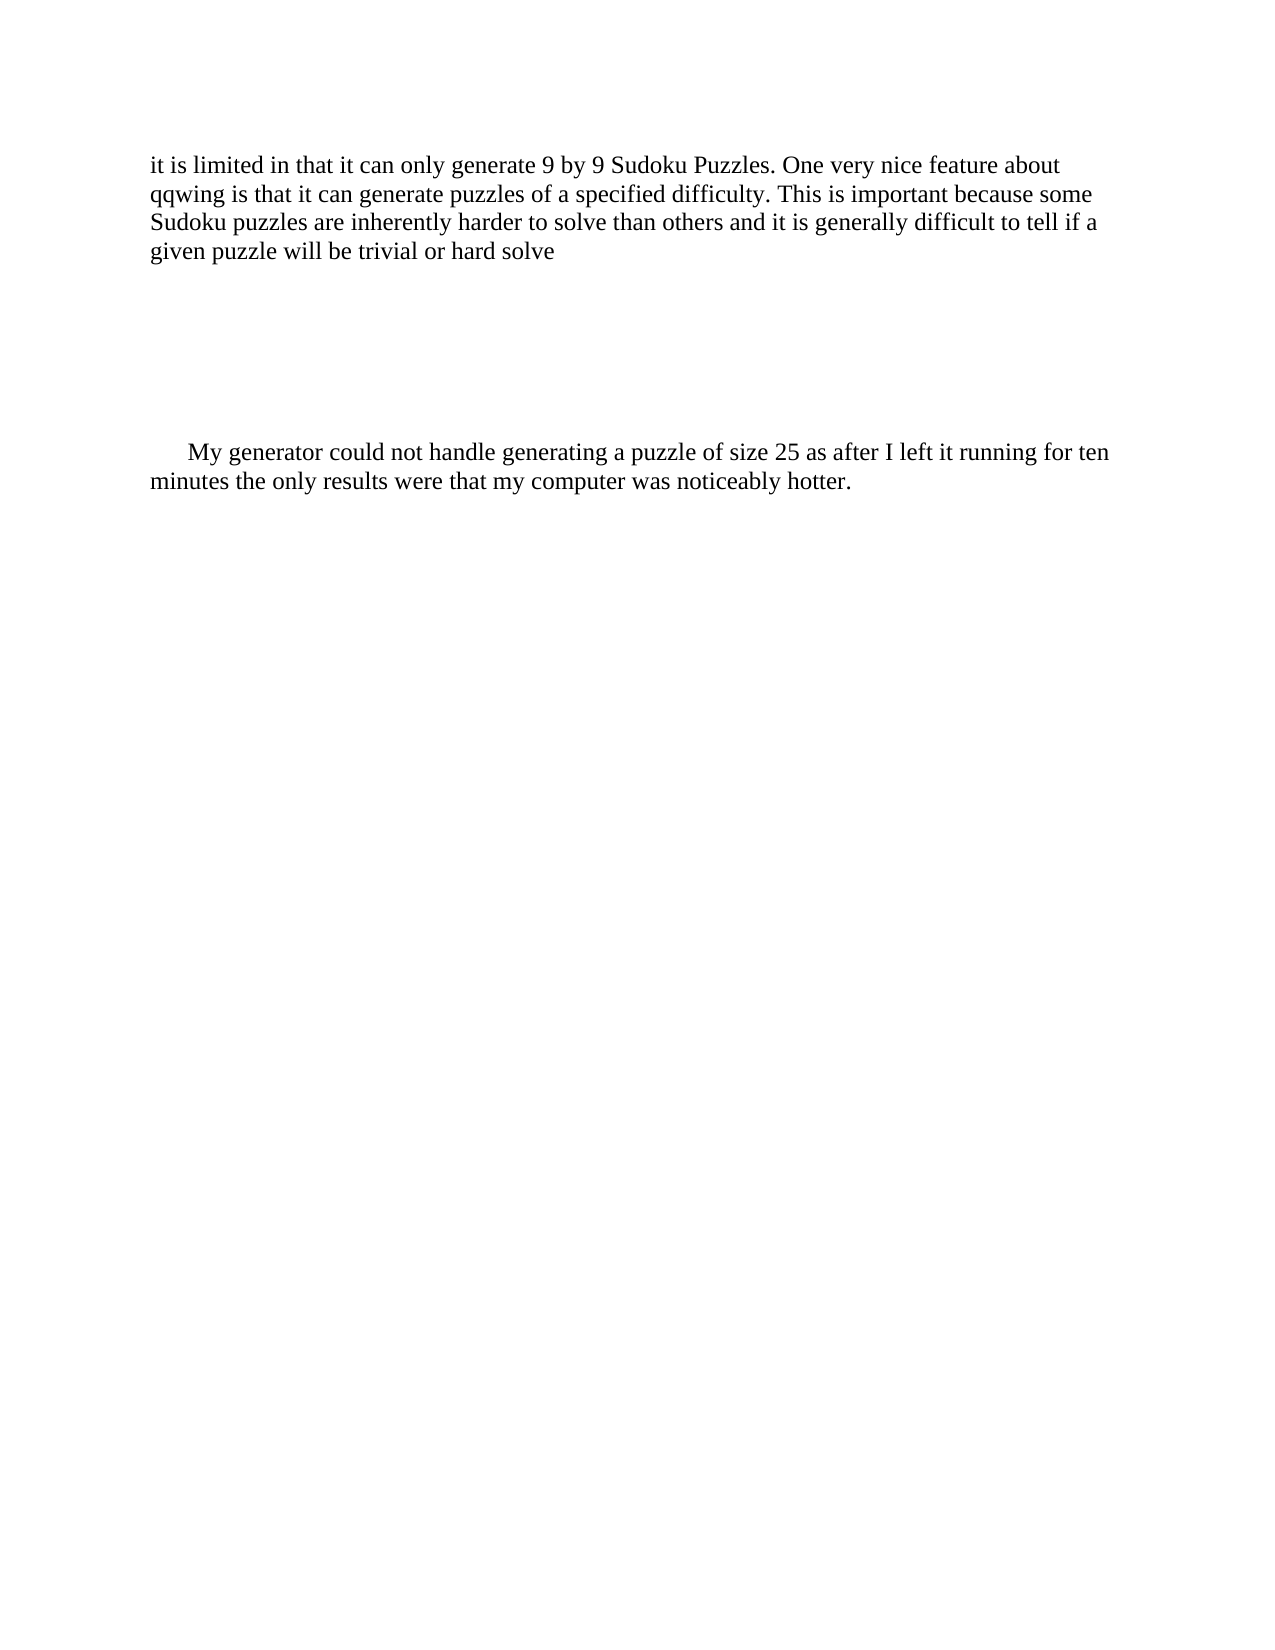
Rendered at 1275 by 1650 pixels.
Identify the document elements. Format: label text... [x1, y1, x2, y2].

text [150, 150, 1125, 265]
text My generator could not handle generating a puzzle of size 25 as after I left it running for ten minutes the only results were that my computer was noticeably hotter. [150, 437, 1125, 495]
